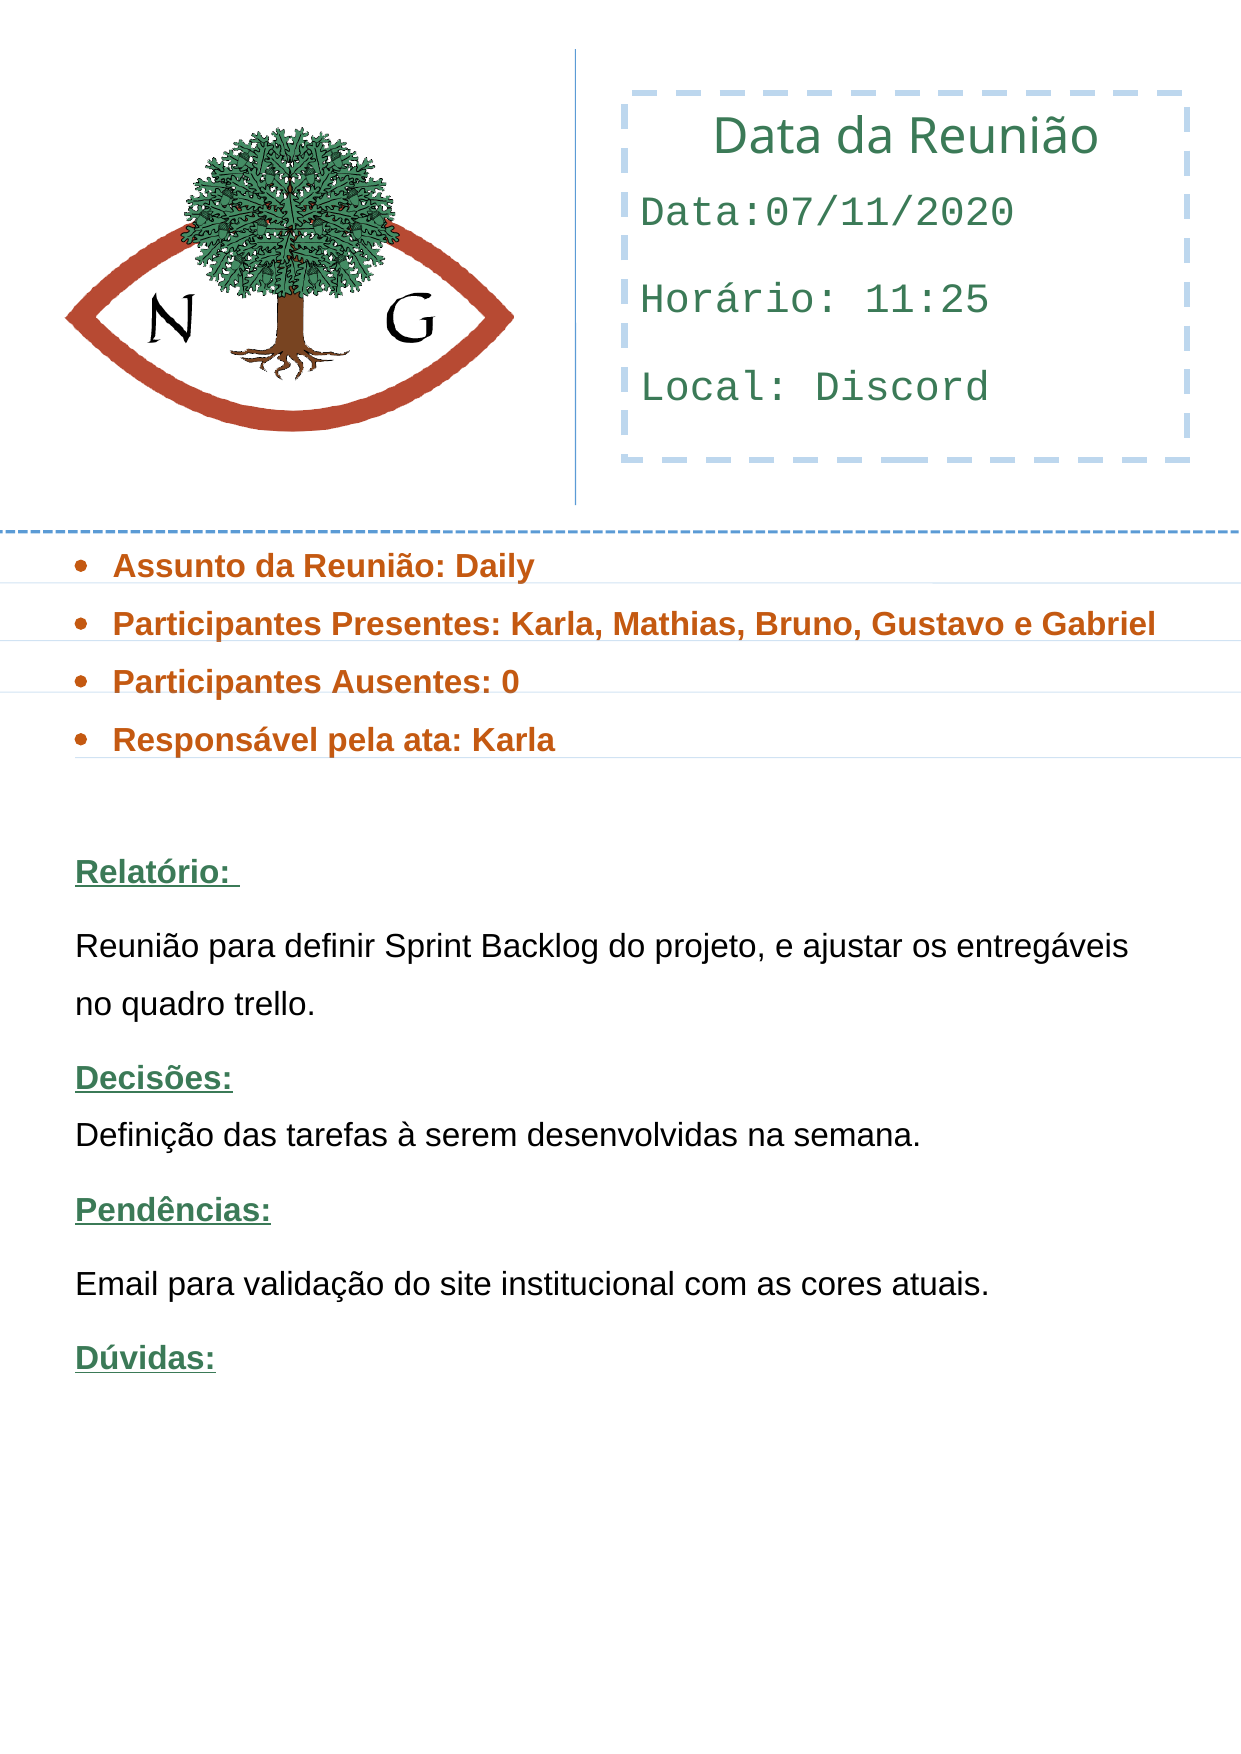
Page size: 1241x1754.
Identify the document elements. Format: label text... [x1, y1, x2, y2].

list Responsável pela ata: Karla [75, 719, 1165, 757]
text Decisões: Definição das tarefas à serem desenvolvidas na semana. [75, 1058, 1165, 1154]
list Assunto da Reunião: Daily [75, 546, 1165, 582]
text Dúvidas: [75, 1338, 1165, 1377]
picture [64, 75, 514, 505]
list Participantes Presentes: Karla, Mathias, Bruno, Gustavo e Gabriel [75, 604, 1165, 640]
text Relatório: [75, 852, 1165, 890]
text Email para validação do site institucional com as cores atuais. [75, 1264, 1165, 1302]
list Participantes Ausentes: 0 [75, 662, 1165, 691]
text Reunião para definir Sprint Backlog do projeto, e ajustar os entregáveis no quadro trello. [75, 926, 1165, 1022]
text Pendências: [75, 1190, 1165, 1228]
